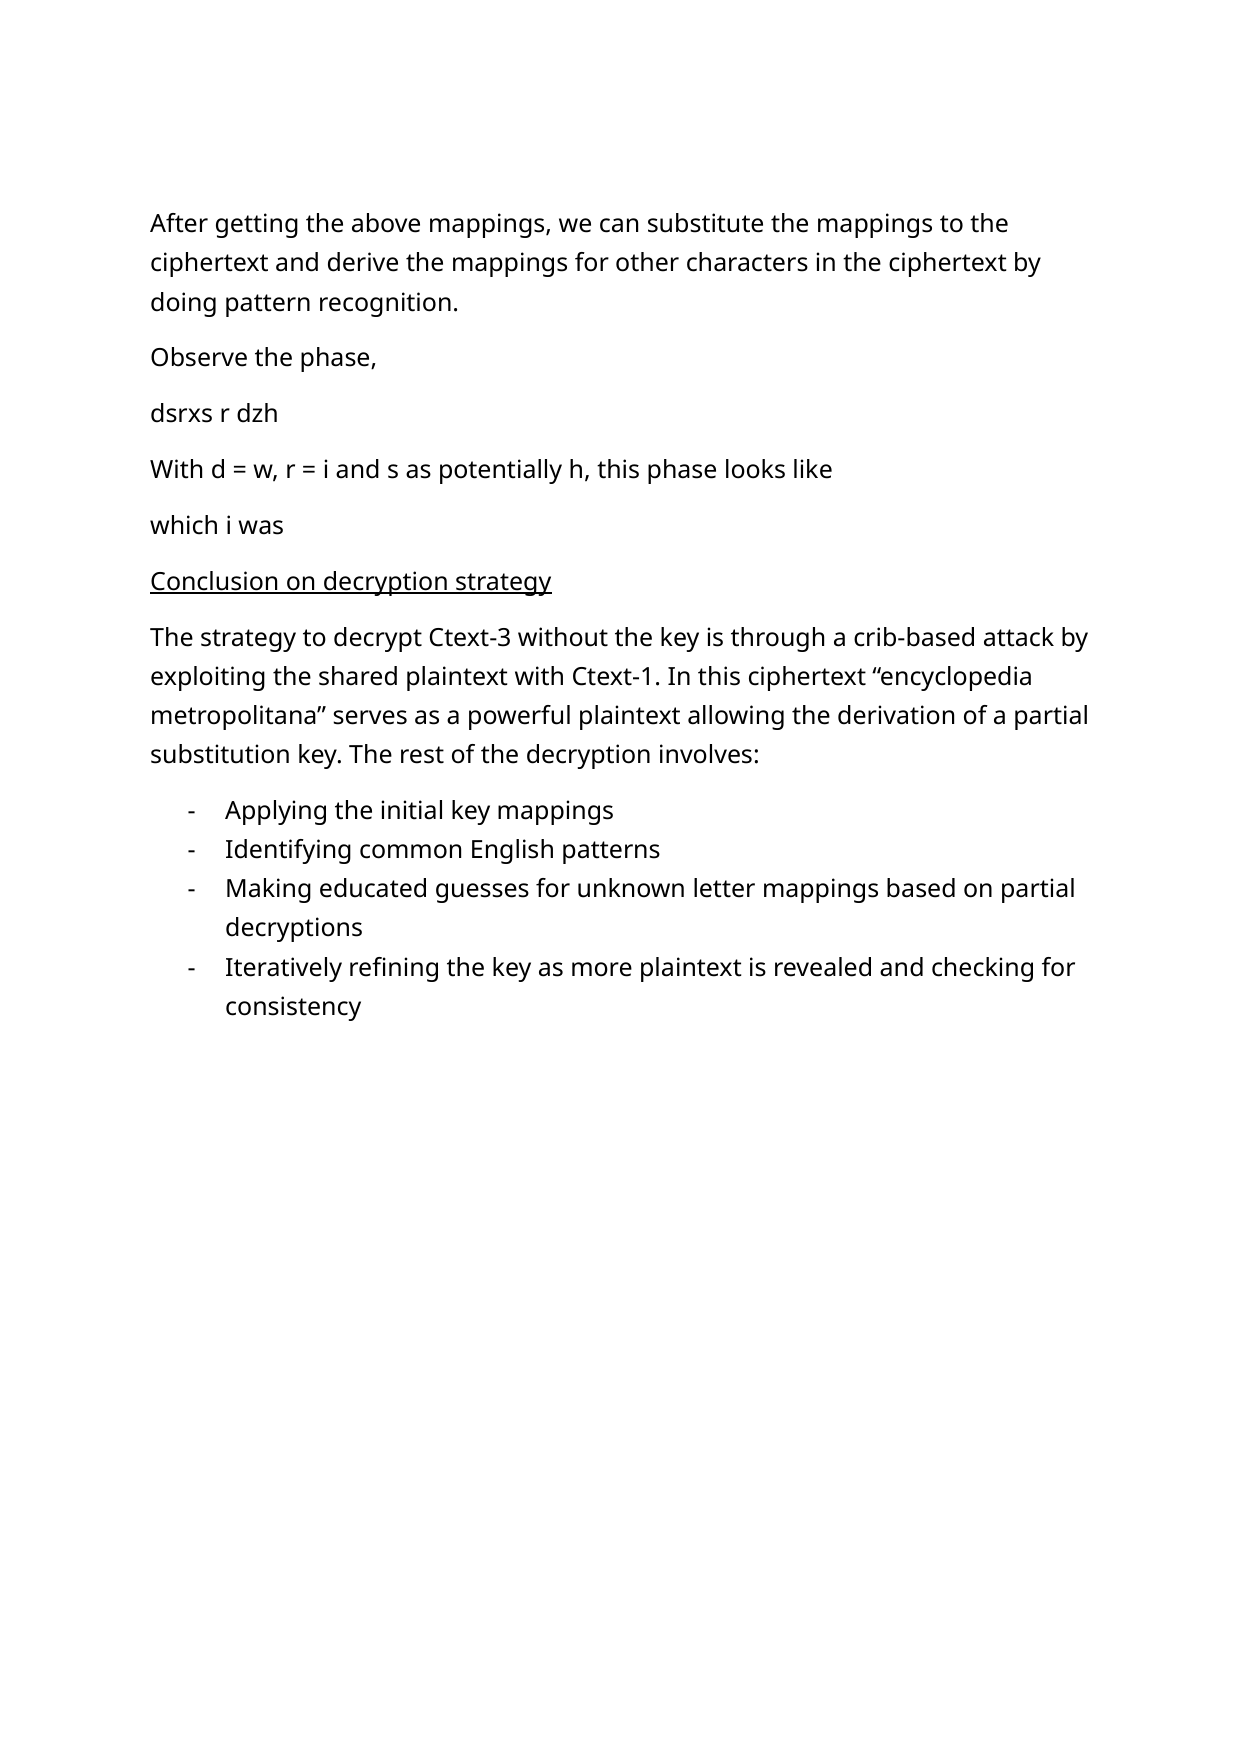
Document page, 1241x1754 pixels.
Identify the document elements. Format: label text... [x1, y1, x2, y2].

list Iteratively refining the key as more plaintext is revealed and checking for consistency [187, 949, 1090, 1022]
list Applying the initial key mappings [187, 792, 1090, 827]
text Conclusion on decryption strategy [150, 563, 1090, 597]
text which i was [150, 507, 1090, 542]
text The strategy to decrypt Ctext-3 without the key is through a crib-based attack by exploiting the shared plaintext with Ctext-1. In this ciphertext “encyclopedia metropolitana” serves as a powerful plaintext allowing the derivation of a partial substitution key. The rest of the decryption involves: [150, 619, 1090, 771]
text dsrxs r dzh [150, 396, 1090, 430]
text Observe the phase, [150, 340, 1090, 374]
list Identifying common English patterns [187, 832, 1090, 866]
text After getting the above mappings, we can substitute the mappings to the ciphertext and derive the mappings for other characters in the ciphertext by doing pattern recognition. [150, 206, 1090, 318]
text With d = w, r = i and s as potentially h, this phase looks like [150, 452, 1090, 486]
list Making educated guesses for unknown letter mappings based on partial decryptions [187, 871, 1090, 944]
